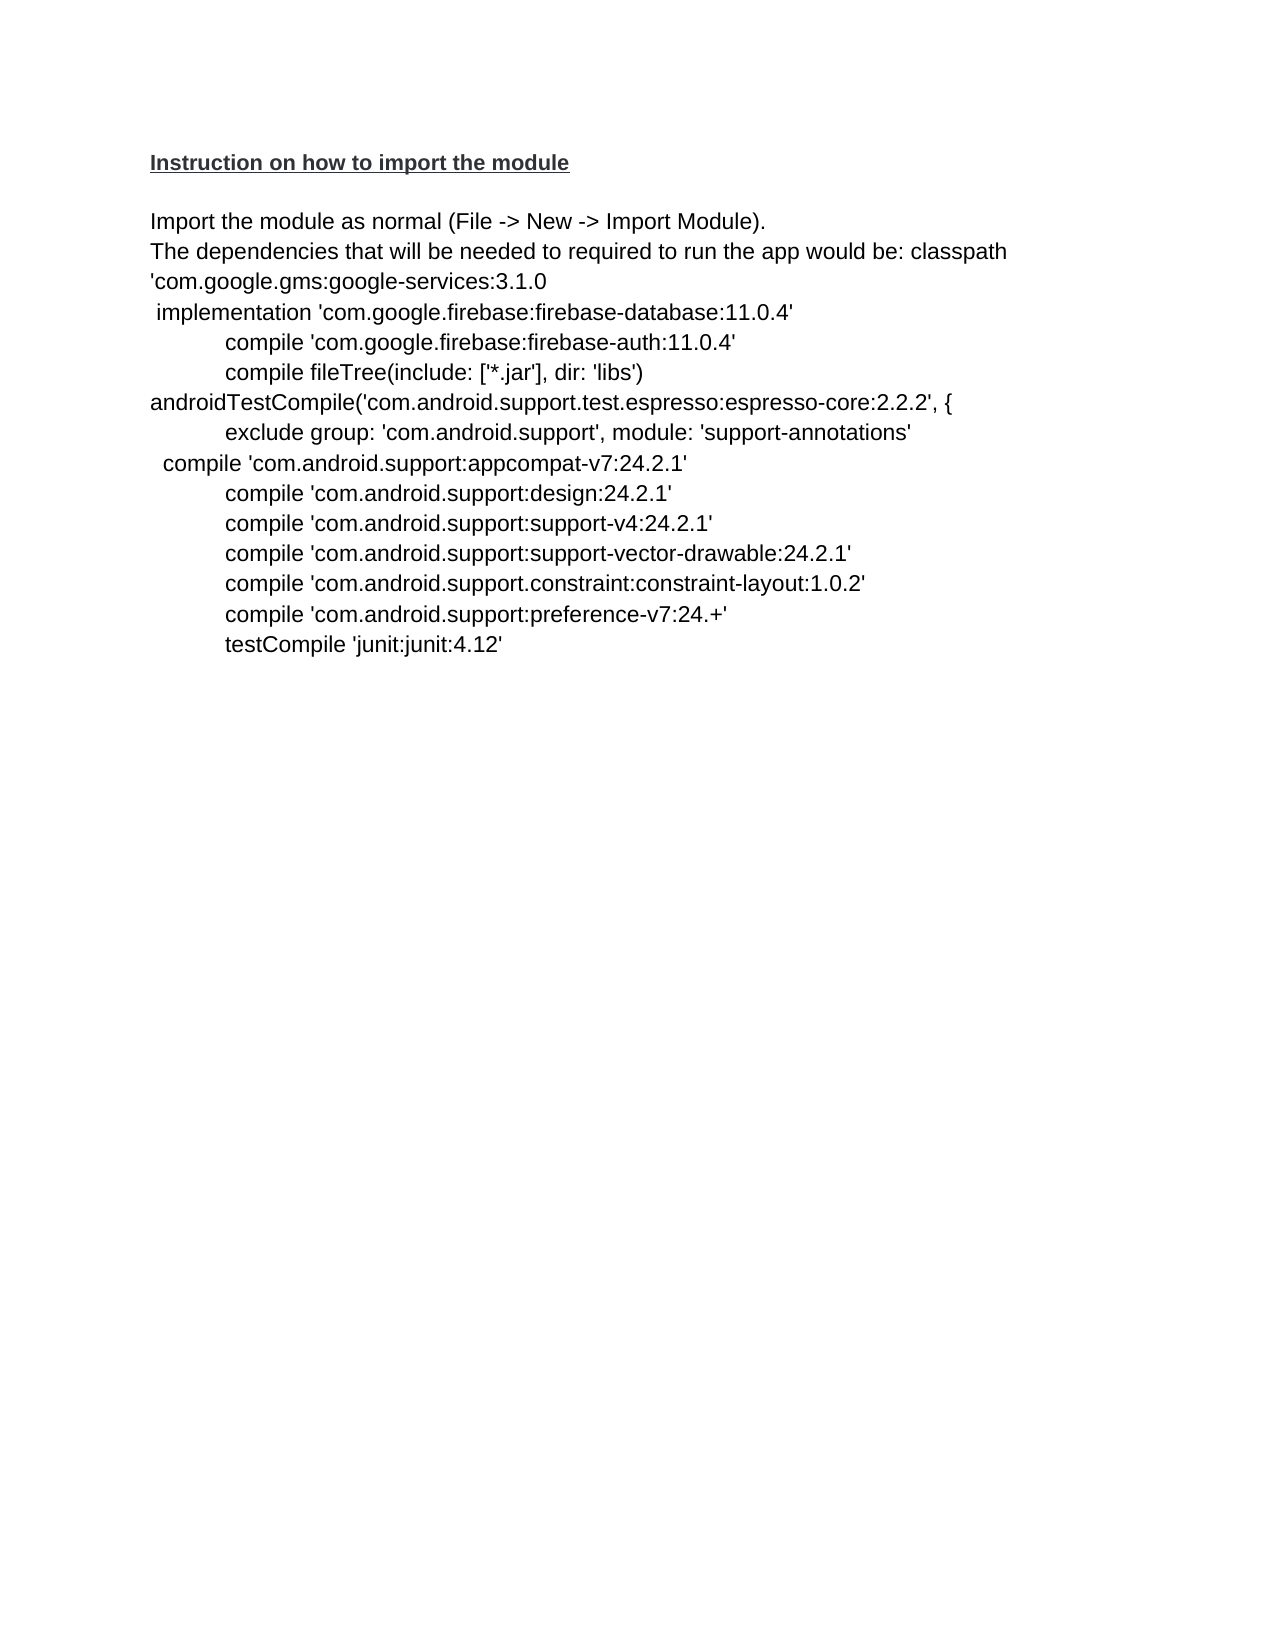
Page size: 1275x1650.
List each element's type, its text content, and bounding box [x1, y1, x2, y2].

text Instruction on how to import the module [150, 150, 1125, 175]
text compile 'com.android.support:support-vector-drawable:24.2.1' [150, 540, 1125, 567]
text compile 'com.android.support:design:24.2.1' [150, 480, 1125, 506]
text compile 'com.android.support:appcompat-v7:24.2.1' [150, 449, 1125, 476]
text compile 'com.android.support.constraint:constraint-layout:1.0.2' [150, 570, 1125, 597]
text The dependencies that will be needed to required to run the app would be: classpath 'com.google.gms:google-services:3.1.0 [150, 238, 1125, 295]
text testCompile 'junit:junit:4.12' [150, 631, 1125, 657]
text compile 'com.android.support:preference-v7:24.+' [150, 601, 1125, 627]
text exclude group: 'com.android.support', module: 'support-annotations' [150, 419, 1125, 446]
text Import the module as normal (File -> New -> Import Module). [150, 208, 1125, 234]
text compile 'com.android.support:support-v4:24.2.1' [150, 510, 1125, 536]
text androidTestCompile('com.android.support.test.espresso:espresso-core:2.2.2', { [150, 389, 1125, 416]
text compile 'com.google.firebase:firebase-auth:11.0.4' [150, 329, 1125, 355]
text implementation 'com.google.firebase:firebase-database:11.0.4' [150, 298, 1125, 325]
text compile fileTree(include: ['*.jar'], dir: 'libs') [150, 359, 1125, 385]
